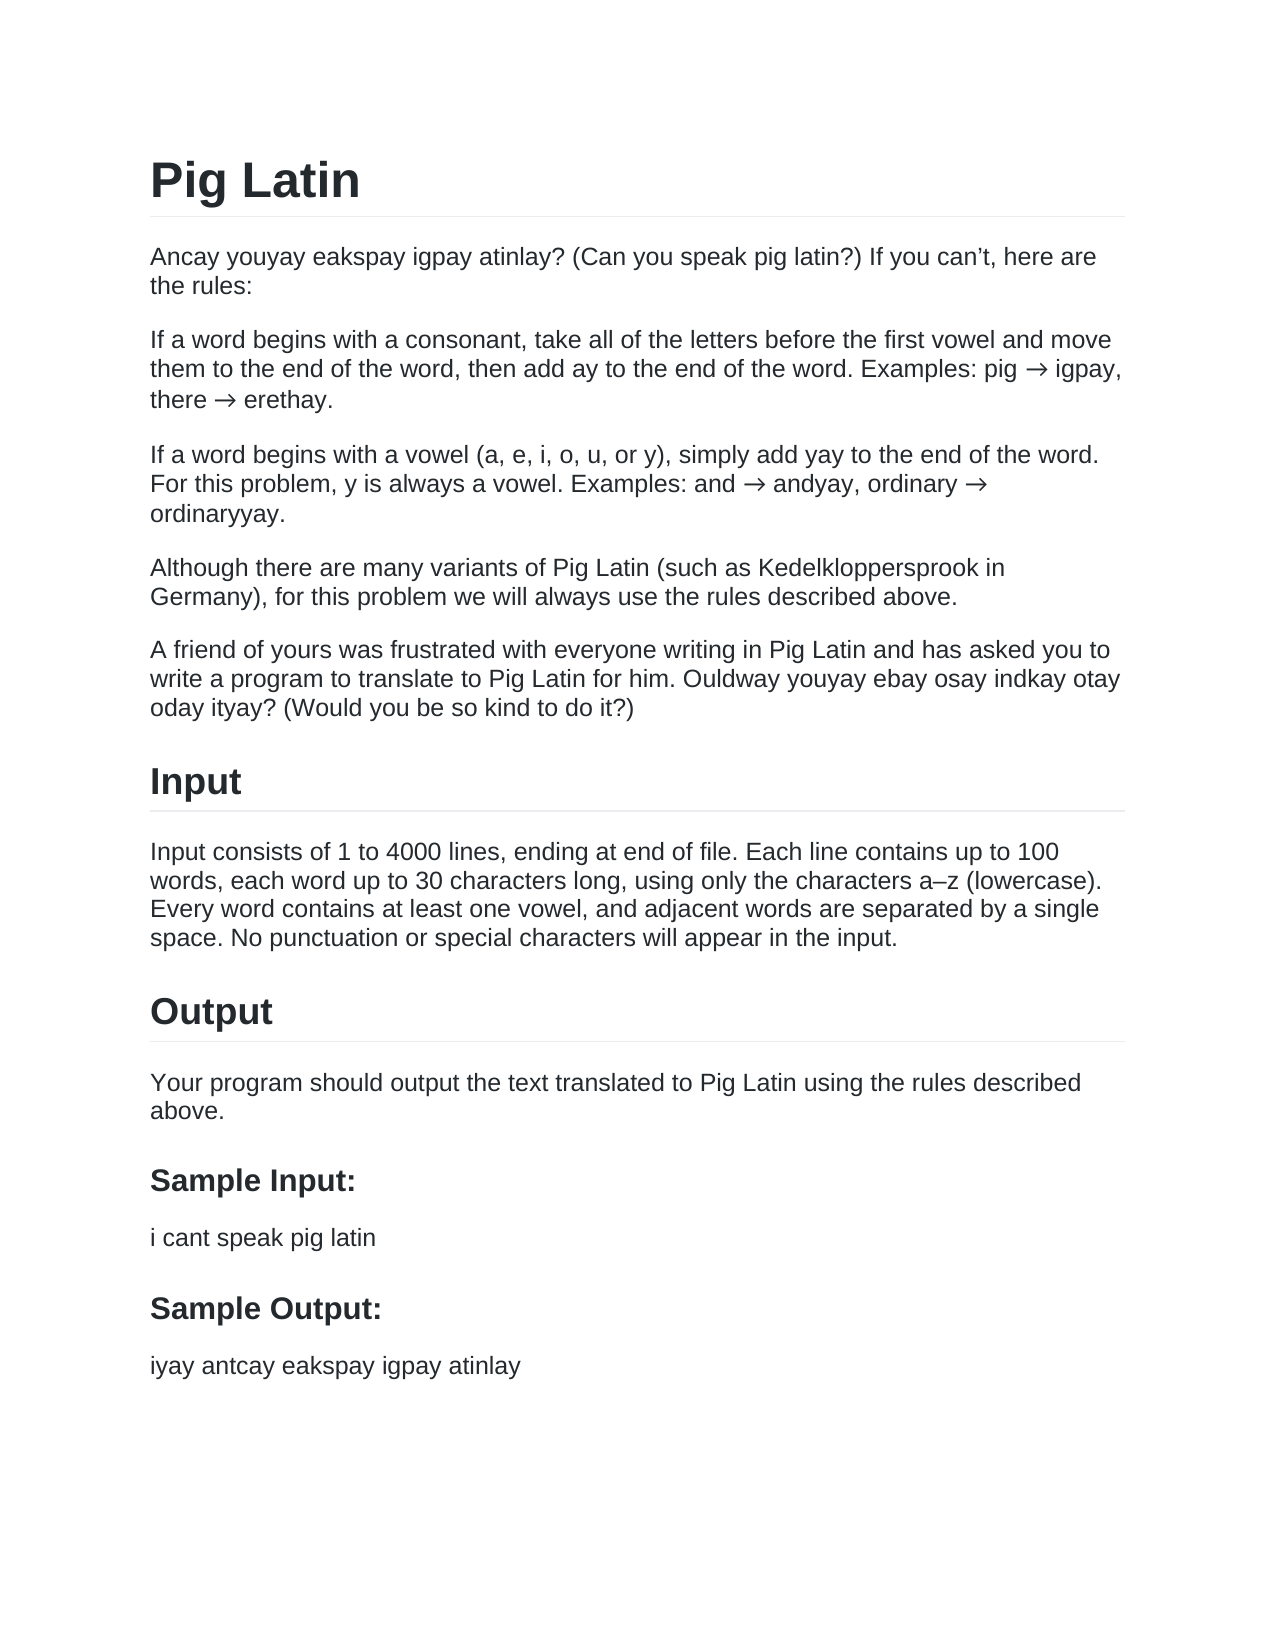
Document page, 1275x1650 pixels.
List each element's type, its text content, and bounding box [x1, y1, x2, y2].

text Input [150, 759, 1125, 810]
text Your program should output the text translated to Pig Latin using the rules described above. [150, 1067, 1125, 1125]
text Sample Output: [150, 1290, 1125, 1326]
text i cant speak pig latin [150, 1223, 1125, 1252]
text If a word begins with a vowel (a, e, i, o, u, or y), simply add yay to the end of the word. For this problem, y is always a vowel. Examples: and → andyay, ordinary → ordinaryyay. [150, 440, 1125, 528]
text Output [150, 989, 1125, 1041]
text A friend of yours was frustrated with everyone writing in Pig Latin and has asked you to write a program to translate to Pig Latin for him. Ouldway youyay ebay osay indkay otay oday ityay? (Would you be so kind to do it?) [150, 635, 1125, 721]
text Input consists of 1 to 4000 lines, ending at end of file. Each line contains up to 100 words, each word up to 30 characters long, using only the characters a–z (lowercase). Every word contains at least one vowel, and adjacent words are separated by a single space. No punctuation or special characters will appear in the input. [150, 837, 1125, 952]
text Ancay youyay eakspay igpay atinlay? (Can you speak pig latin?) If you can’t, here are the rules: [150, 242, 1125, 300]
text If a word begins with a consonant, take all of the letters before the first vowel and move them to the end of the word, then add ay to the end of the word. Examples: pig → igpay, there → erethay. [150, 325, 1125, 415]
text iyay antcay eakspay igpay atinlay [150, 1351, 1125, 1379]
text Sample Input: [150, 1162, 1125, 1198]
text Pig Latin [150, 150, 1125, 216]
text Although there are many variants of Pig Latin (such as Kedelkloppersprook in Germany), for this problem we will always use the rules described above. [150, 553, 1125, 610]
